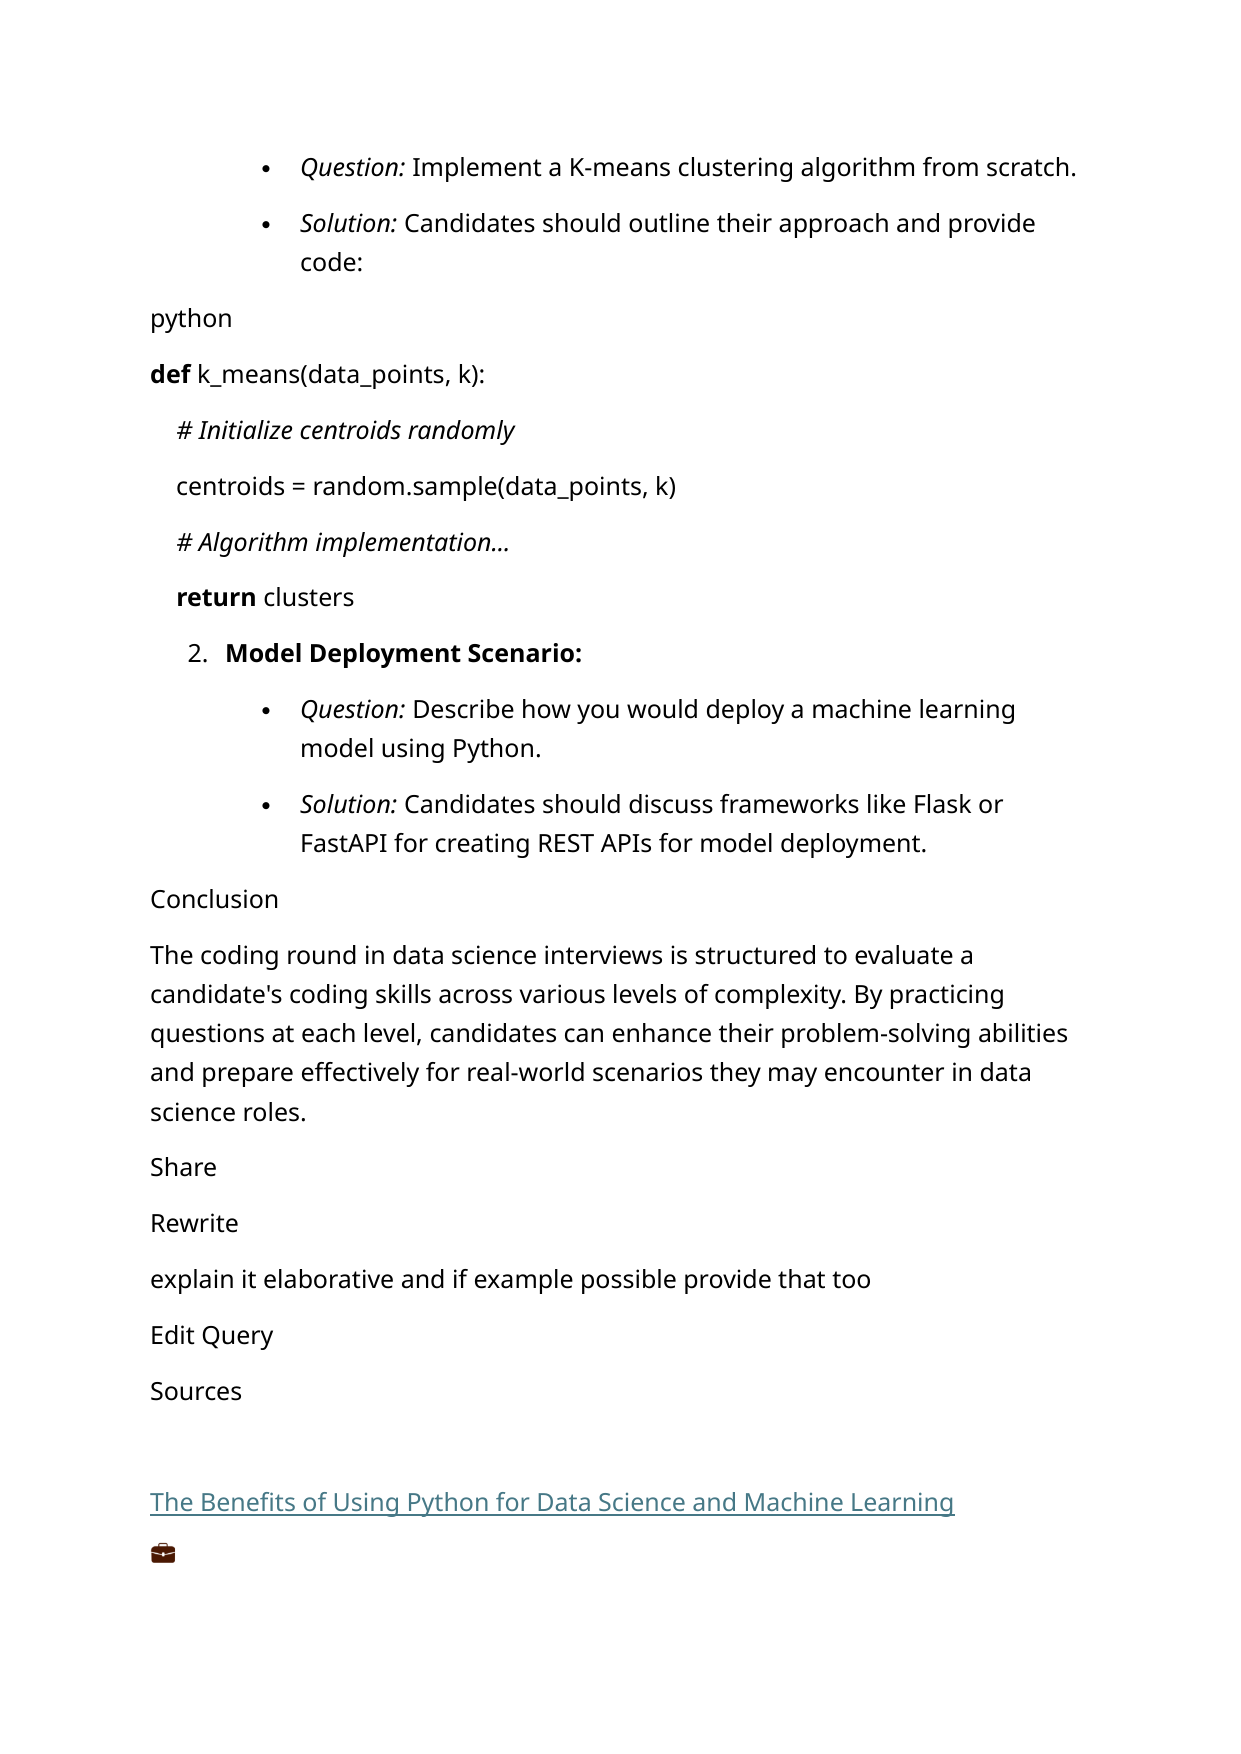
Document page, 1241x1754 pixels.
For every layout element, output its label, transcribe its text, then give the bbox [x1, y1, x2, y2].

picture [150, 1540, 175, 1566]
text Rewrite [150, 1206, 1090, 1240]
list Question: Implement a K-means clustering algorithm from scratch. [262, 150, 1090, 184]
text # Algorithm implementation... [150, 524, 1090, 558]
text Edit Query [150, 1317, 1090, 1352]
list Question: Describe how you would deploy a machine learning model using Python. [262, 692, 1090, 765]
text def k_means(data_points, k): [150, 357, 1090, 391]
text Conclusion [150, 882, 1090, 916]
list Solution: Candidates should outline their approach and provide code: [262, 206, 1090, 279]
text python [150, 301, 1090, 335]
text Share [150, 1150, 1090, 1184]
text # Initialize centroids randomly [150, 412, 1090, 447]
list Model Deployment Scenario: [187, 636, 1090, 670]
text centroids = random.sample(data_points, k) [150, 468, 1090, 502]
text The coding round in data science interviews is structured to evaluate a candidate's coding skills across various levels of complexity. By practicing questions at each level, candidates can enhance their problem-solving abilities and prepare effectively for real-world scenarios they may encounter in data science roles. [150, 937, 1090, 1128]
list Solution: Candidates should discuss frameworks like Flask or FastAPI for creating REST APIs for model deployment. [262, 787, 1090, 860]
text explain it elaborative and if example possible provide that too [150, 1262, 1090, 1296]
text return clusters [150, 580, 1090, 614]
text Sources [150, 1373, 1090, 1407]
text The Benefits of Using Python for Data Science and Machine Learning [150, 1485, 1090, 1519]
